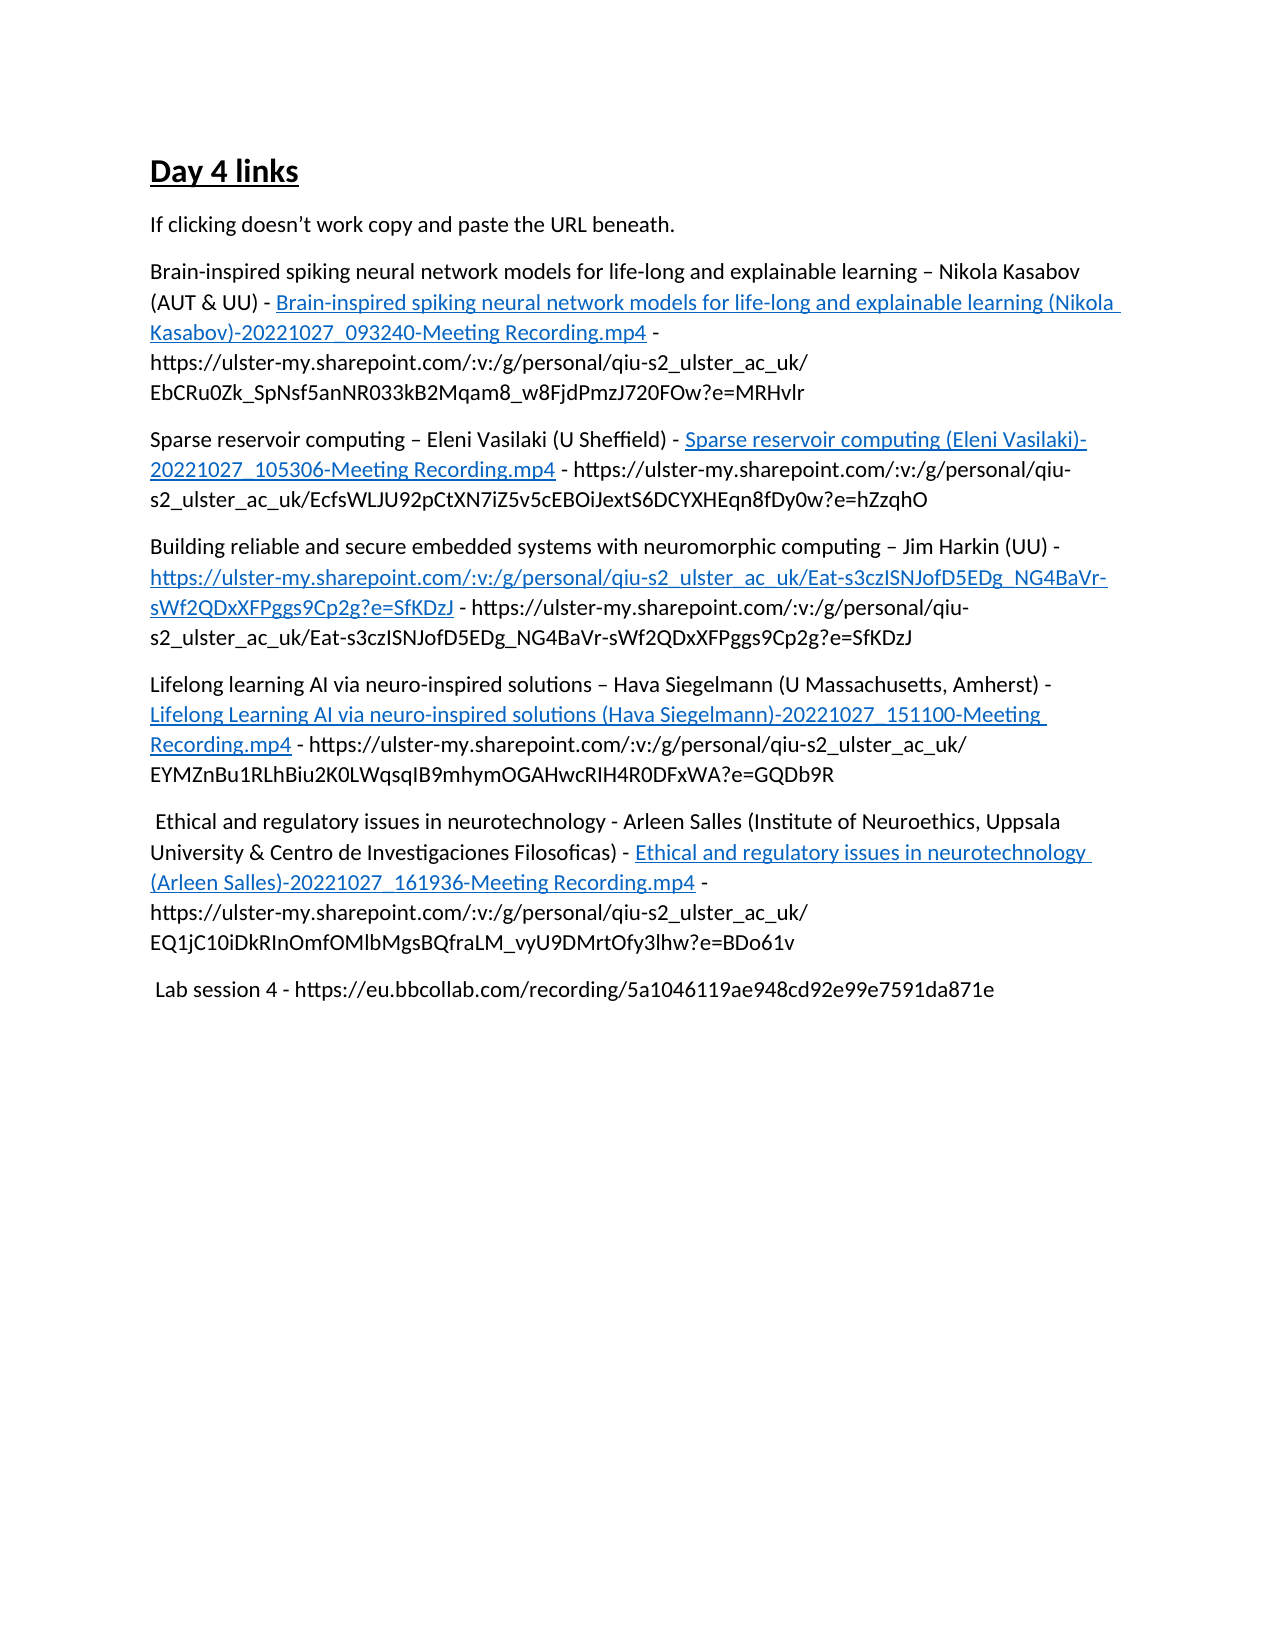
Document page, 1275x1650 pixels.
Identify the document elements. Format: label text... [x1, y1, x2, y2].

text Day 4 links [150, 150, 1125, 191]
text Building reliable and secure embedded systems with neuromorphic computing – Jim Harkin (UU) - https://ulster-my.sharepoint.com/:v:/g/personal/qiu-s2_ulster_ac_uk/Eat-s3czISNJofD5EDg_NG4BaVr-sWf2QDxXFPggs9Cp2g?e=SfKDzJ - https://ulster-my.sharepoint.com/:v:/g/personal/qiu-s2_ulster_ac_uk/Eat-s3czISNJofD5EDg_NG4BaVr-sWf2QDxXFPggs9Cp2g?e=SfKDzJ [150, 532, 1125, 651]
text Lab session 4 - https://eu.bbcollab.com/recording/5a1046119ae948cd92e99e7591da871e [150, 975, 1125, 1003]
text Ethical and regulatory issues in neurotechnology - Arleen Salles (Institute of Neuroethics, Uppsala University & Centro de Investigaciones Filosoficas) - Ethical and regulatory issues in neurotechnology (Arleen Salles)-20221027_161936-Meeting Recording.mp4 - https://ulster-my.sharepoint.com/:v:/g/personal/qiu-s2_ulster_ac_uk/EQ1jC10iDkRInOmfOMlbMgsBQfraLM_vyU9DMrtOfy3lhw?e=BDo61v [150, 807, 1125, 956]
text Sparse reservoir computing – Eleni Vasilaki (U Sheffield) - Sparse reservoir computing (Eleni Vasilaki)-20221027_105306-Meeting Recording.mp4 - https://ulster-my.sharepoint.com/:v:/g/personal/qiu-s2_ulster_ac_uk/EcfsWLJU92pCtXN7iZ5v5cEBOiJextS6DCYXHEqn8fDy0w?e=hZzqhO [150, 425, 1125, 514]
text Lifelong learning AI via neuro-inspired solutions – Hava Siegelmann (U Massachusetts, Amherst) - Lifelong Learning AI via neuro-inspired solutions (Hava Siegelmann)-20221027_151100-Meeting Recording.mp4 - https://ulster-my.sharepoint.com/:v:/g/personal/qiu-s2_ulster_ac_uk/EYMZnBu1RLhBiu2K0LWqsqIB9mhymOGAHwcRIH4R0DFxWA?e=GQDb9R [150, 670, 1125, 789]
text If clicking doesn’t work copy and paste the URL beneath. [150, 211, 1125, 239]
text Brain-inspired spiking neural network models for life-long and explainable learning – Nikola Kasabov (AUT & UU) - Brain-inspired spiking neural network models for life-long and explainable learning (Nikola Kasabov)-20221027_093240-Meeting Recording.mp4 - https://ulster-my.sharepoint.com/:v:/g/personal/qiu-s2_ulster_ac_uk/EbCRu0Zk_SpNsf5anNR033kB2Mqam8_w8FjdPmzJ720FOw?e=MRHvlr [150, 257, 1125, 406]
